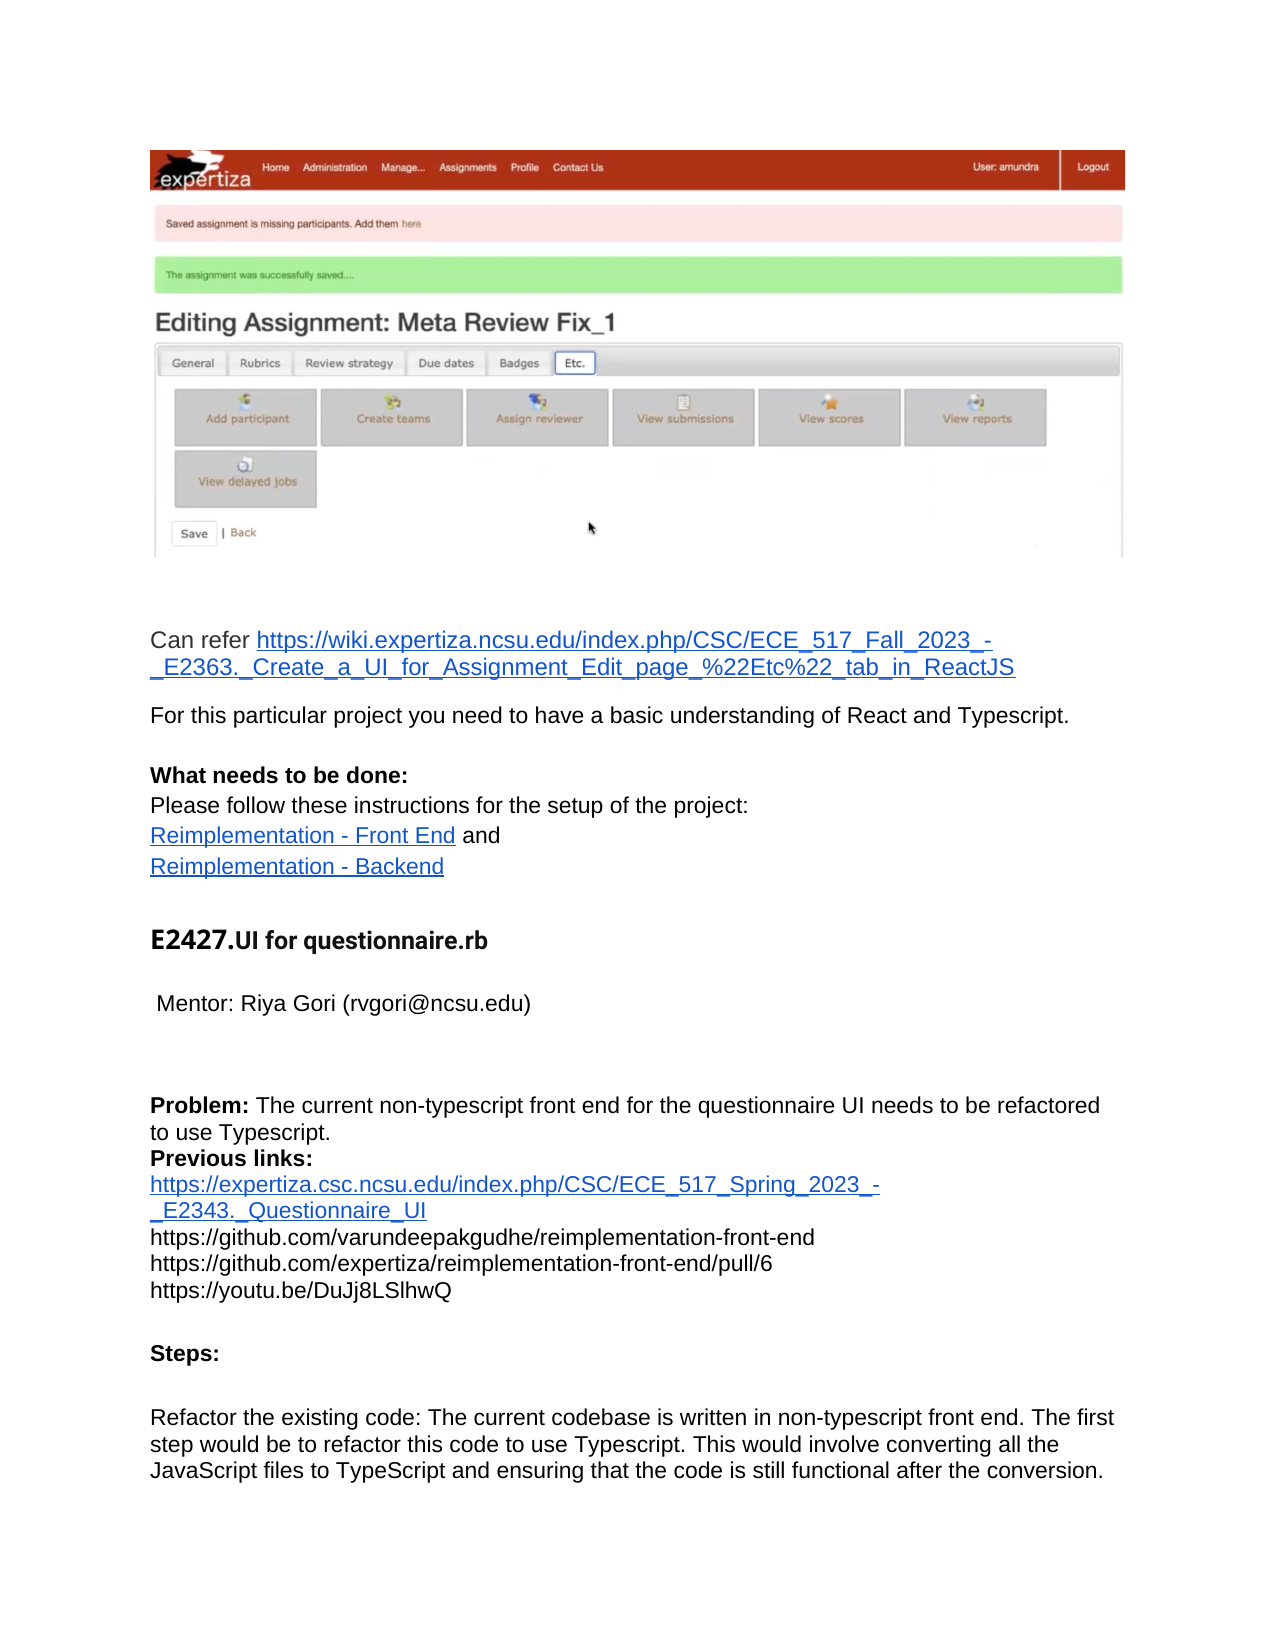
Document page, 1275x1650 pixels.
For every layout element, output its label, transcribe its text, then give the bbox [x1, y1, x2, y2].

text https://github.com/expertiza/reimplementation-front-end/pull/6 [150, 1250, 1125, 1277]
text Mentor: Riya Gori (rvgori@ncsu.edu) [345, 995, 527, 1016]
text https://expertiza.csc.ncsu.edu/index.php/CSC/ECE_517_Spring_2023_-_E2343._Questionnaire_UI [150, 1171, 1125, 1224]
text For this particular project you need to have a basic understanding of React and Typescript. [150, 702, 1125, 728]
text Previous links: [150, 1145, 1125, 1171]
text Refactor the existing code: The current codebase is written in non-typescript front end. The first step would be to refactor this code to use Typescript. This would involve converting all the JavaScript files to TypeScript and ensuring that the code is still functional after the conversion. [150, 1404, 1125, 1483]
text https://youtu.be/DuJj8LSlhwQ [150, 1277, 1125, 1303]
text Can refer https://wiki.expertiza.ncsu.edu/index.php/CSC/ECE_517_Fall_2023_-_E2363._Create_a_UI_for_Assignment_Edit_page_%22Etc%22_tab_in_ReactJS [150, 626, 1125, 681]
text Mentor: Riya Gori (rvgori@ncsu.edu) [525, 995, 1125, 1016]
subtitle E2427.UI for questionnaire.rb [150, 920, 1125, 957]
text Reimplementation - Backend [150, 853, 1125, 879]
text https://github.com/varundeepakgudhe/reimplementation-front-end [150, 1224, 1125, 1250]
text Steps: [150, 1340, 1125, 1367]
text Problem: The current non-typescript front end for the questionnaire UI needs to be refactored to use Typescript. [150, 1092, 1125, 1145]
picture [150, 150, 1125, 557]
text What needs to be done: Please follow these instructions for the setup of the project: Reimplementation - Front End and [150, 762, 1125, 849]
text Mentor: Riya Gori (rvgori@ncsu.edu) [150, 995, 347, 1016]
